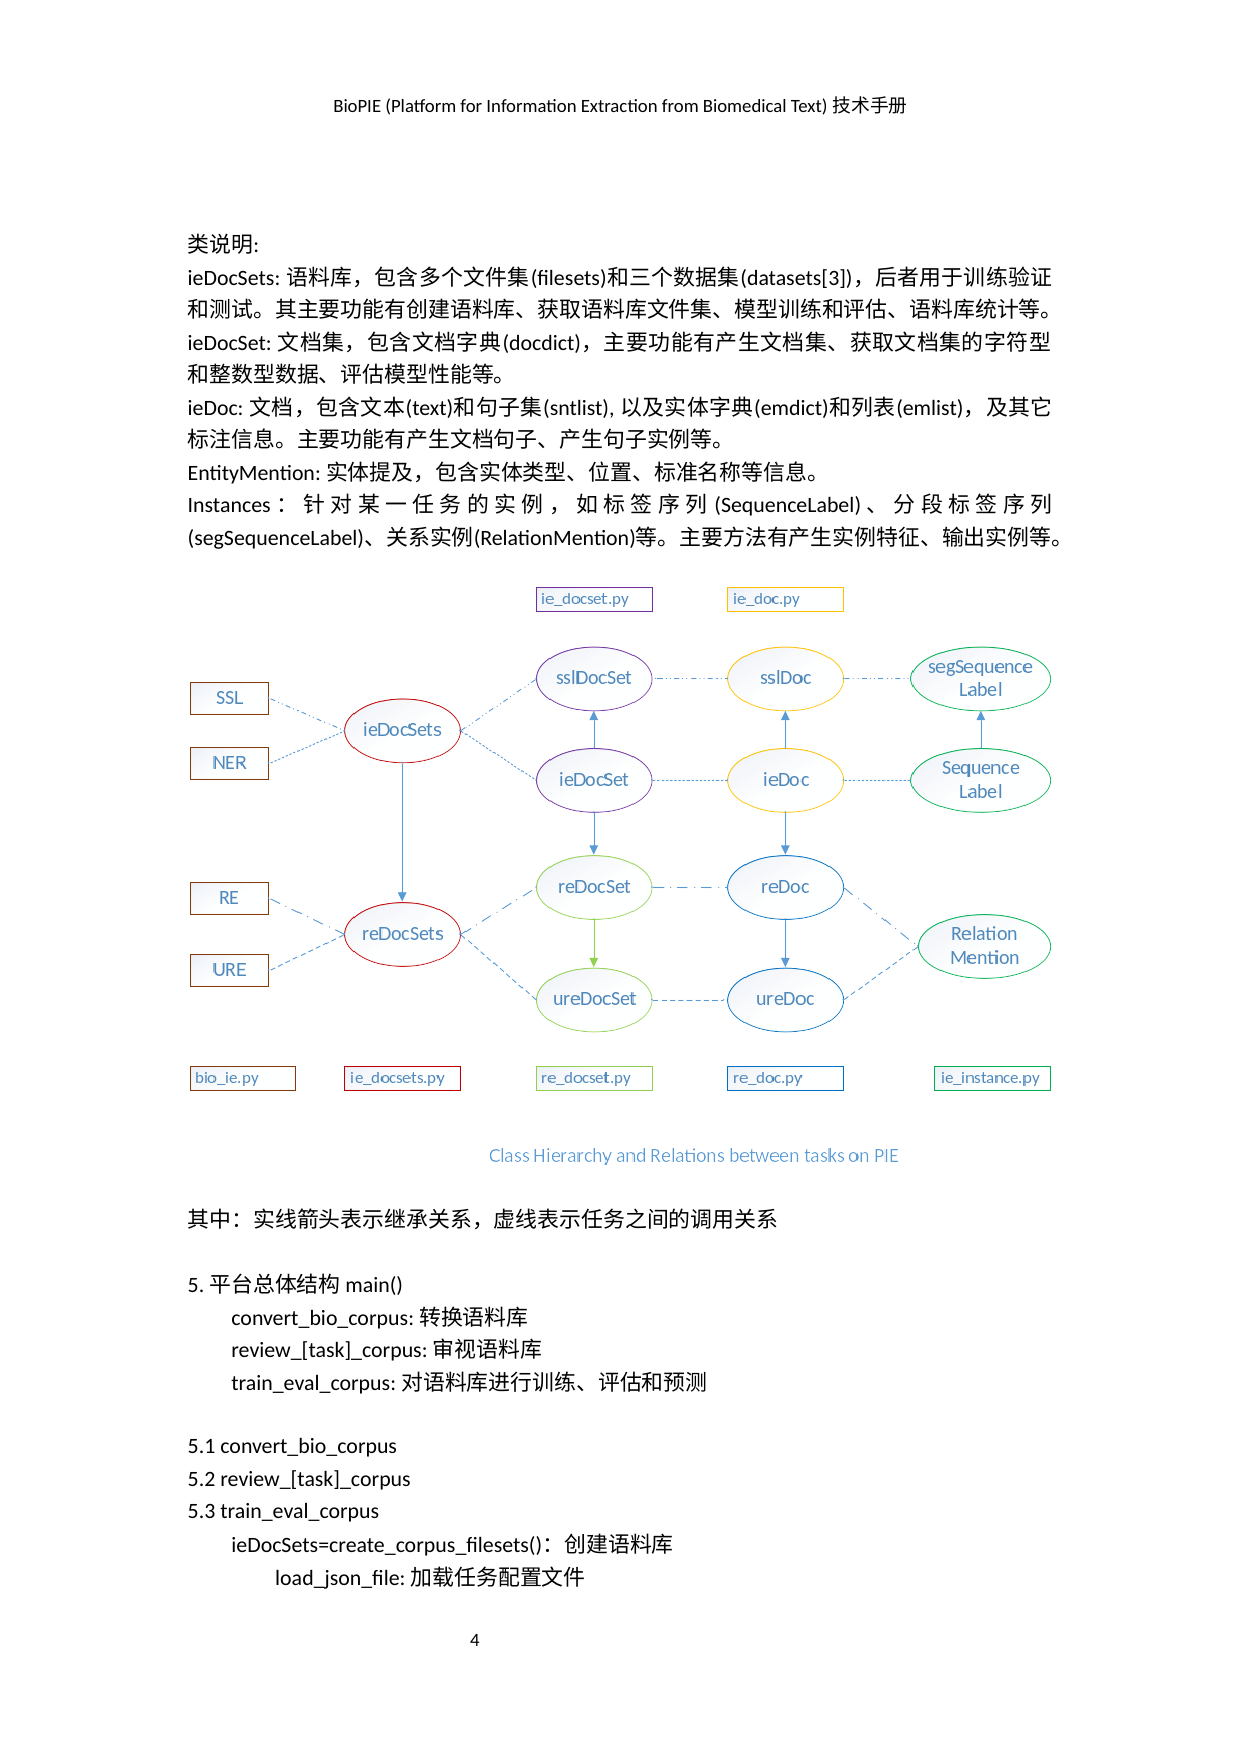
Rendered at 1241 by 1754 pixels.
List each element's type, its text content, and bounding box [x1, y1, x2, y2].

list convert_bio_corpus [187, 1429, 1053, 1462]
list ieDocSet: 文档集，包含文档字典(docdict)，主要功能有产生文档集、获取文档集的字符型和整数型数据、评估模型性能等。 [187, 324, 1053, 389]
list ieDocSets: 语料库，包含多个文件集(filesets)和三个数据集(datasets[3])，后者用于训练验证和测试。其主要功能有创建语料库、获取语料库文件集、模型训练和评估、语料库统计等。 [187, 259, 1053, 324]
list ieDocSets=create_corpus_filesets()：创建语料库 [187, 1527, 1053, 1559]
list EntityMention: 实体提及，包含实体类型、位置、标准名称等信息。 [187, 454, 1053, 487]
list ieDoc: 文档，包含文本(text)和句子集(sntlist), 以及实体字典(emdict)和列表(emlist)，及其它标注信息。主要功能有产生文档句子、产生句子实例等。 [187, 389, 1053, 454]
list load_json_file: 加载任务配置文件 [231, 1559, 1053, 1592]
list 平台总体结构 main() [187, 1267, 1053, 1299]
list train_eval_corpus [187, 1494, 1053, 1527]
list 其中：实线箭头表示继承关系，虚线表示任务之间的调用关系 [187, 1202, 1053, 1234]
list train_eval_corpus: 对语料库进行训练、评估和预测 [187, 1364, 1053, 1397]
list review_[task]_corpus: 审视语料库 [187, 1332, 1053, 1364]
list Instances：针对某一任务的实例，如标签序列(SequenceLabel)、分段标签序列(segSequenceLabel)、关系实例(RelationMention)等。主要方法有产生实例特征、输出实例等。 [187, 487, 1053, 552]
list review_[task]_corpus [187, 1462, 1053, 1494]
list convert_bio_corpus: 转换语料库 [187, 1299, 1053, 1332]
list 类说明: [187, 227, 1053, 259]
